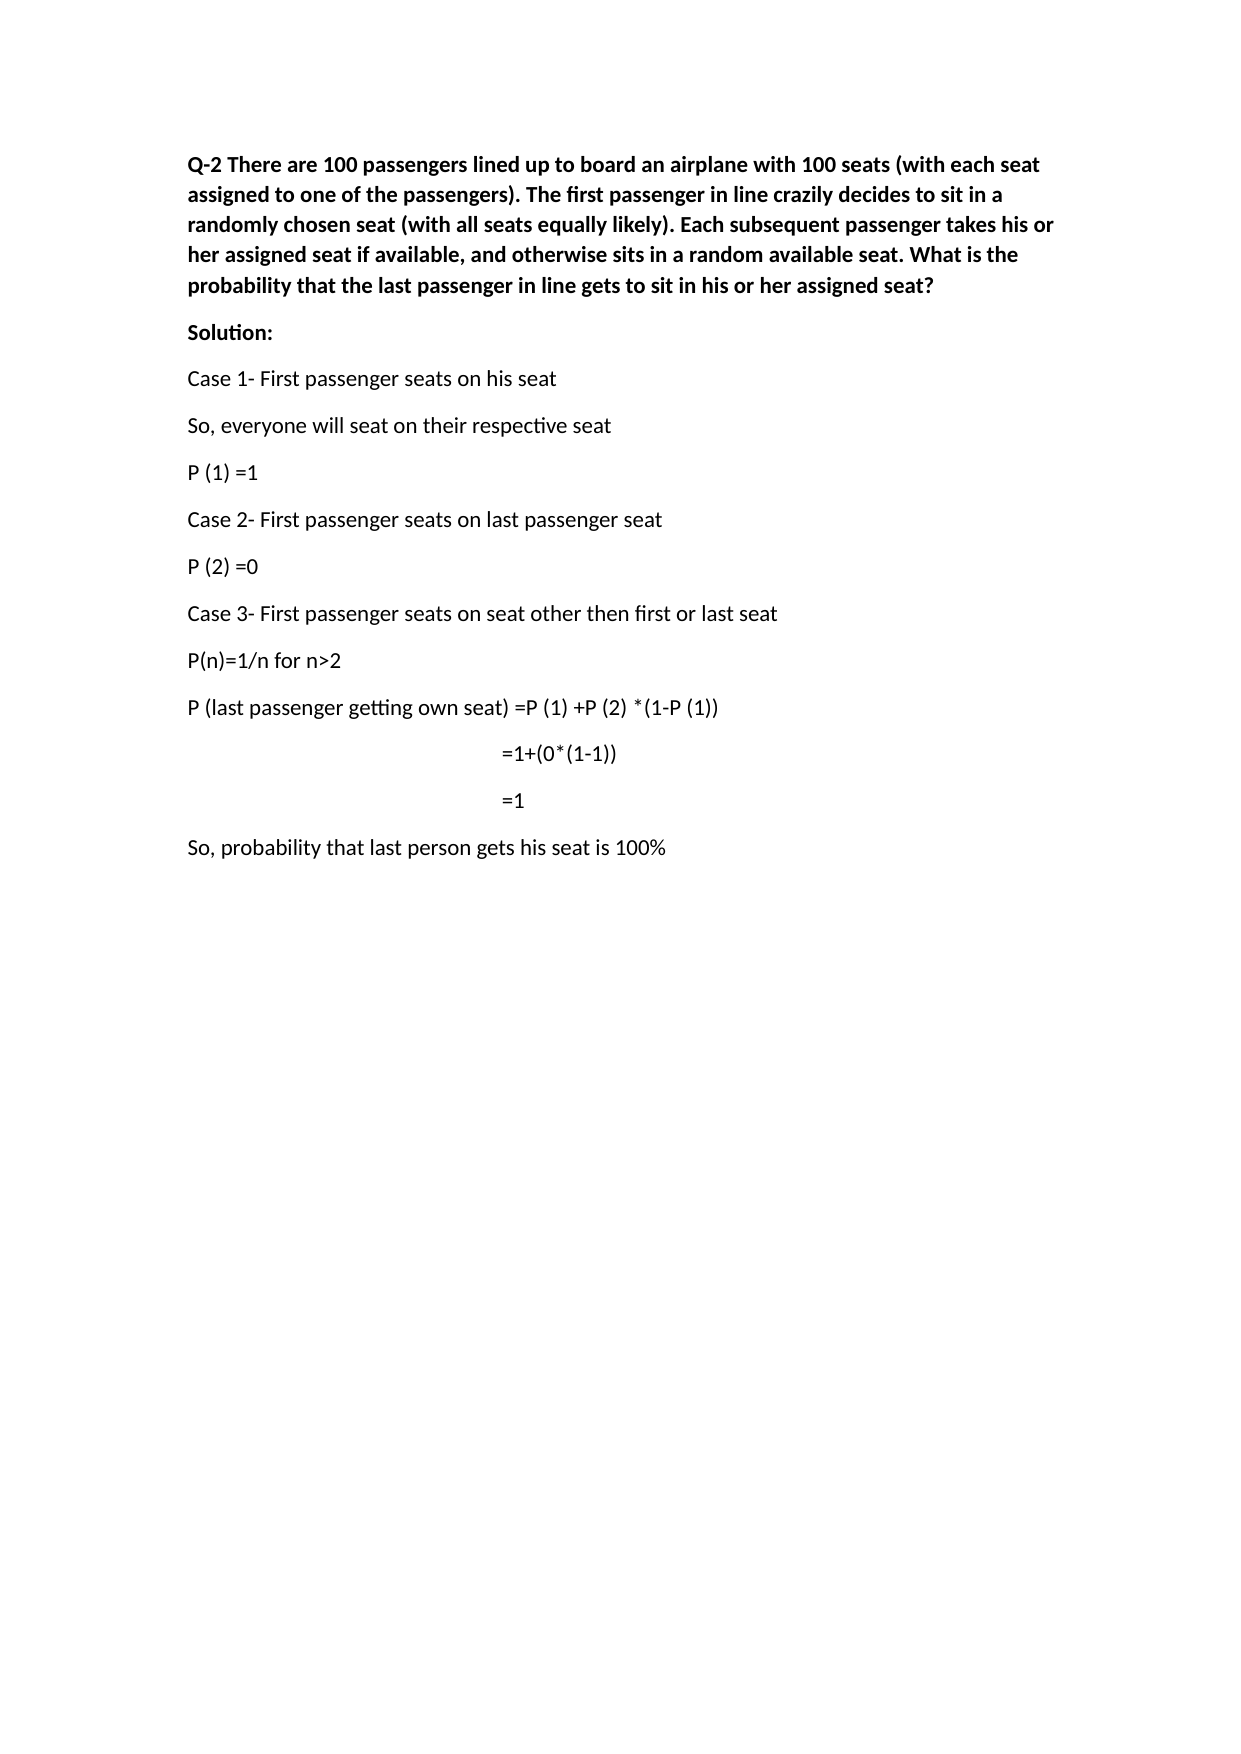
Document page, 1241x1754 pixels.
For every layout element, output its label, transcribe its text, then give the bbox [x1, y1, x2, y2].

text Case 1- First passenger seats on his seat [187, 364, 1090, 393]
text P (last passenger getting own seat) =P (1) +P (2) *(1-P (1)) [187, 693, 1090, 721]
text So, probability that last person gets his seat is 100% [187, 833, 1090, 861]
text =1 [187, 786, 1090, 814]
text P(n)=1/n for n>2 [187, 646, 1090, 674]
text Solution: [187, 318, 1090, 346]
text So, everyone will seat on their respective seat [187, 411, 1090, 439]
text P (2) =0 [187, 552, 1090, 580]
text Case 3- First passenger seats on seat other then first or last seat [187, 599, 1090, 627]
text Q-2 There are 100 passengers lined up to board an airplane with 100 seats (with each seat assigned to one of the passengers). The first passenger in line crazily decides to sit in a randomly chosen seat (with all seats equally likely). Each subsequent passenger takes his or her assigned seat if available, and otherwise sits in a random available seat. What is the probability that the last passenger in line gets to sit in his or her assigned seat? [187, 150, 1090, 299]
text Case 2- First passenger seats on last passenger seat [187, 505, 1090, 533]
text =1+(0*(1-1)) [187, 739, 1090, 768]
text P (1) =1 [187, 458, 1090, 486]
